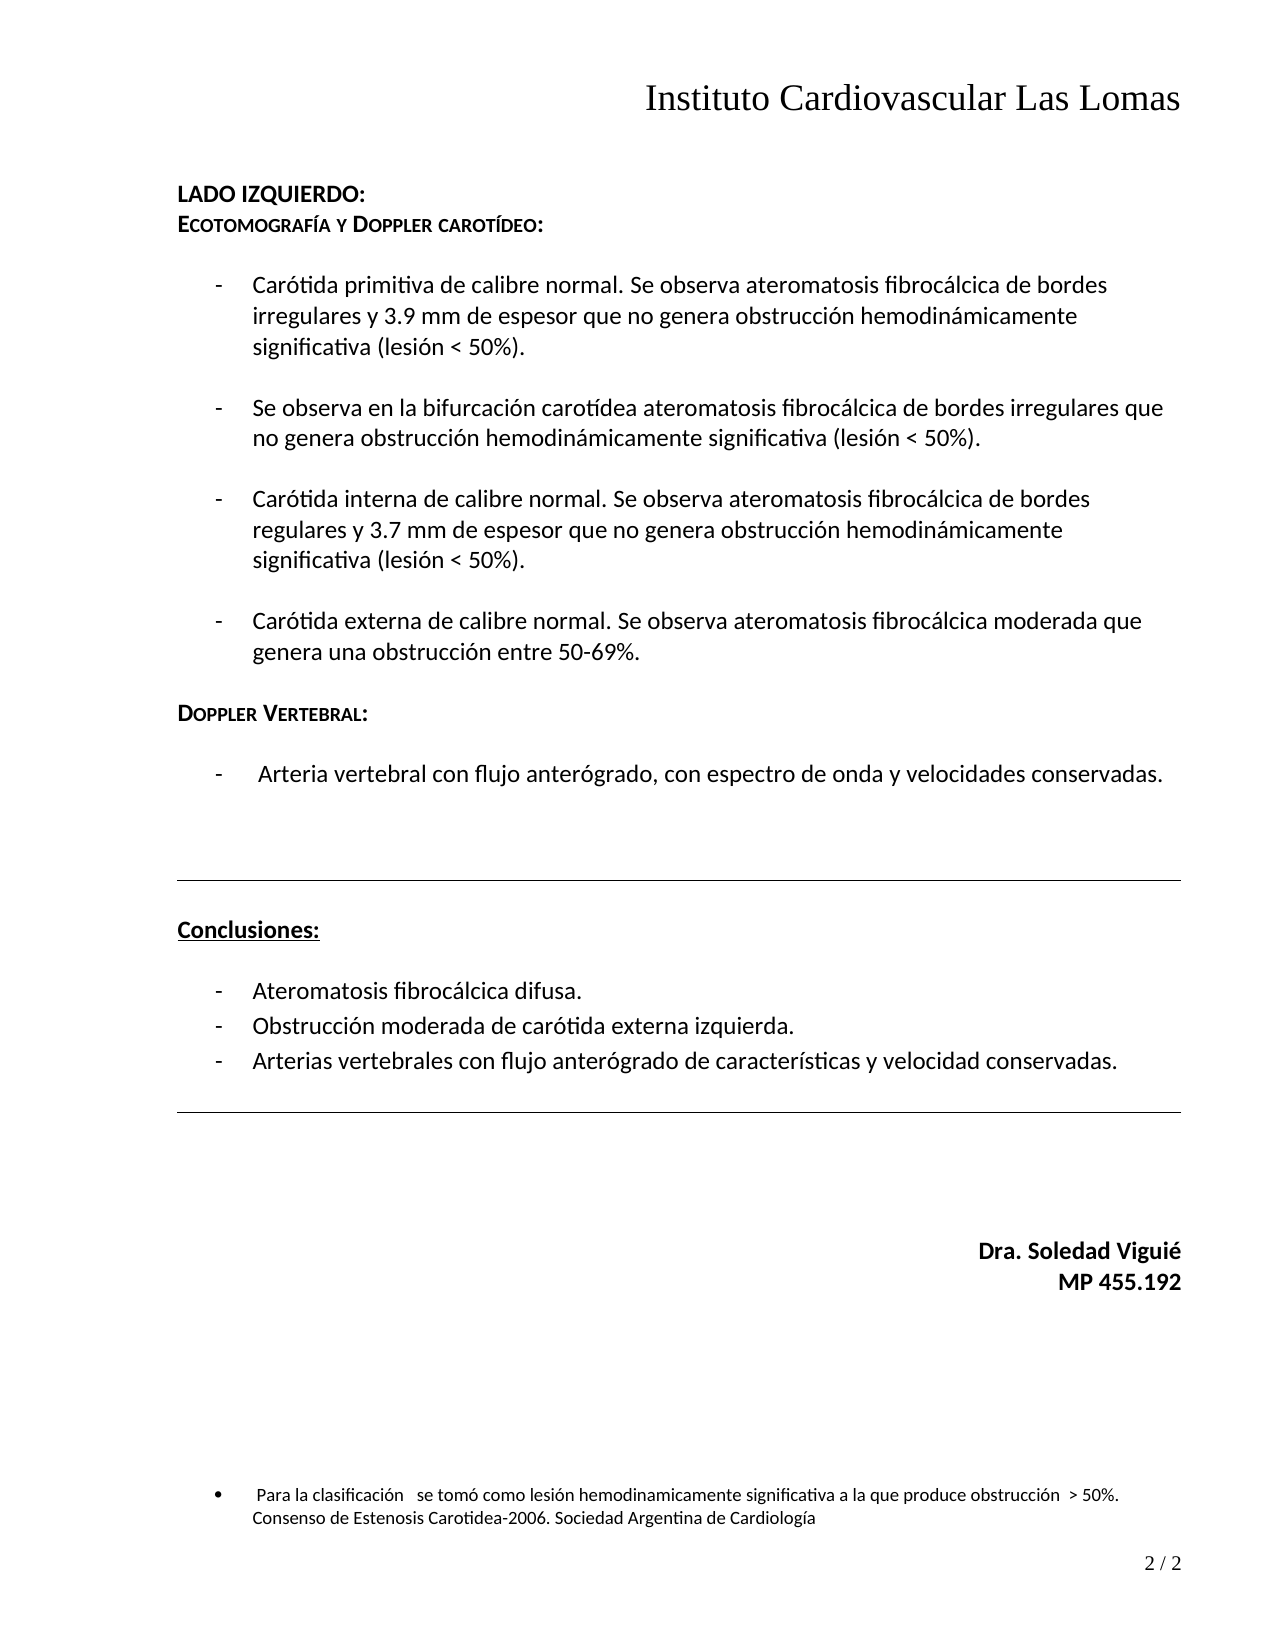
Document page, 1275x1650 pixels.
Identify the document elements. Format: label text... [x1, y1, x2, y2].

text Doppler Vertebral: [177, 697, 1181, 727]
text LADO IZQUIERDO: [177, 178, 1181, 209]
list Arteria vertebral con flujo anterógrado, con espectro de onda y velocidades conservadas. [215, 758, 1181, 788]
text Ecotomografía y Doppler carotídeo: [177, 209, 1181, 239]
text Dra. Soledad Viguié [177, 1236, 1181, 1266]
list Ateromatosis fibrocálcica difusa. [215, 975, 1181, 1005]
list Arterias vertebrales con flujo anterógrado de características y velocidad conservadas. [215, 1045, 1181, 1075]
list Carótida interna de calibre normal. Se observa ateromatosis fibrocálcica de bordes regulares y 3.7 mm de espesor que no genera obstrucción hemodinámicamente significativa (lesión < 50%). [215, 483, 1181, 575]
text MP 455.192 [177, 1266, 1181, 1297]
list Obstrucción moderada de carótida externa izquierda. [215, 1010, 1181, 1040]
text Conclusiones: [177, 914, 1181, 944]
list Carótida primitiva de calibre normal. Se observa ateromatosis fibrocálcica de bordes irregulares y 3.9 mm de espesor que no genera obstrucción hemodinámicamente significativa (lesión < 50%). [215, 270, 1181, 361]
list Carótida externa de calibre normal. Se observa ateromatosis fibrocálcica moderada que genera una obstrucción entre 50-69%. [215, 605, 1181, 666]
list Se observa en la bifurcación carotídea ateromatosis fibrocálcica de bordes irregulares que no genera obstrucción hemodinámicamente significativa (lesión < 50%). [215, 392, 1181, 453]
